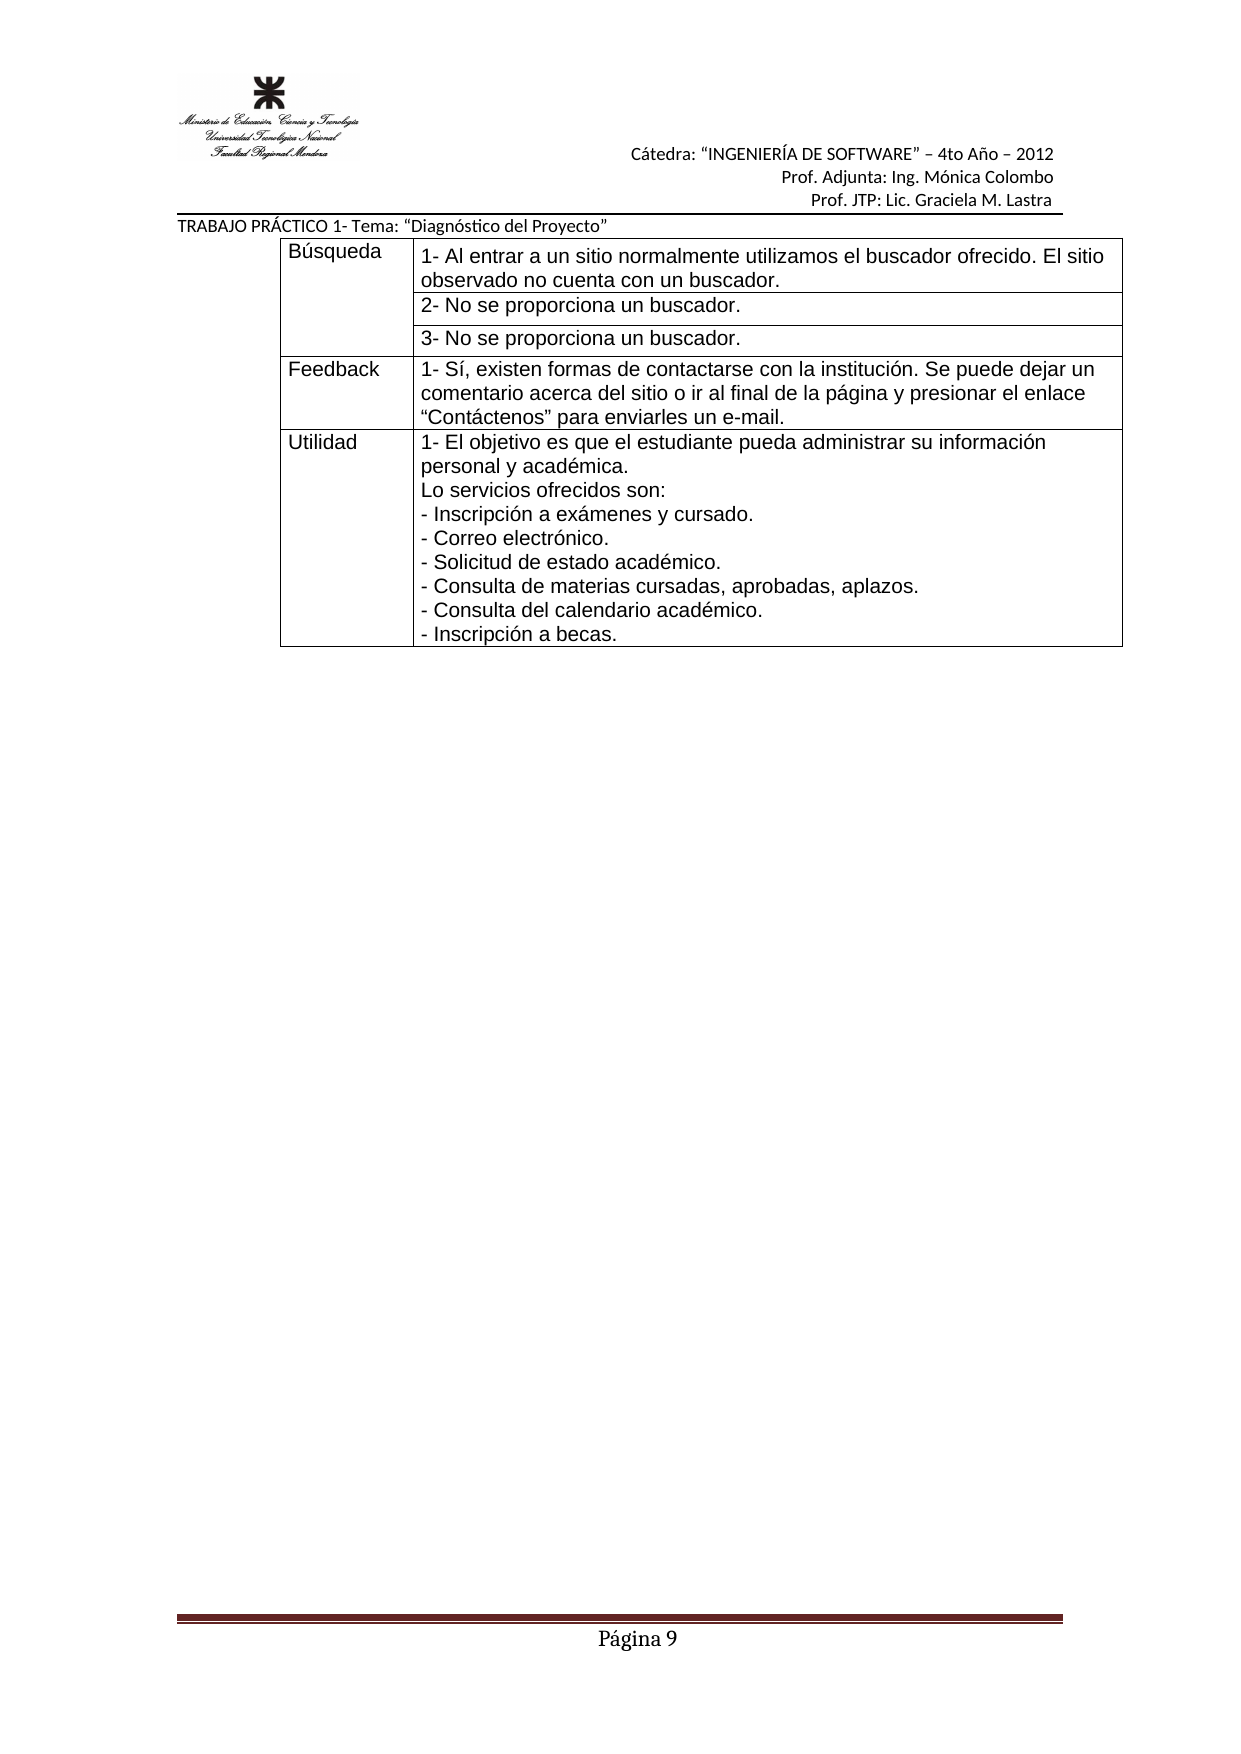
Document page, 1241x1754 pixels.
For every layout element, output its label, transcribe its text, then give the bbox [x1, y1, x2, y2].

table_cell 3- No se proporciona un buscador. [414, 326, 1122, 356]
table_cell Búsqueda [281, 239, 413, 356]
table_cell 1- Sí, existen formas de contactarse con la institución. Se puede dejar un comentario acerca del sitio o ir al final de la página y presionar el enlace “Contáctenos” para enviarles un e-mail. [414, 357, 1122, 429]
table_cell 1- Al entrar a un sitio normalmente utilizamos el buscador ofrecido. El sitio observado no cuenta con un buscador. [414, 239, 1122, 292]
table_cell Utilidad [281, 430, 413, 646]
picture [177, 73, 361, 161]
table_cell Feedback [281, 357, 413, 429]
table_cell 1- El objetivo es que el estudiante pueda administrar su información personal y académica. Lo servicios ofrecidos son: - Inscripción a exámenes y cursado. - Correo electrónico. - Solicitud de estado académico. - Consulta de materias cursadas, aprobadas, aplazos. - Consulta del calendario académico. - Inscripción a becas. [414, 430, 1122, 646]
table_cell 2- No se proporciona un buscador. [414, 293, 1122, 325]
